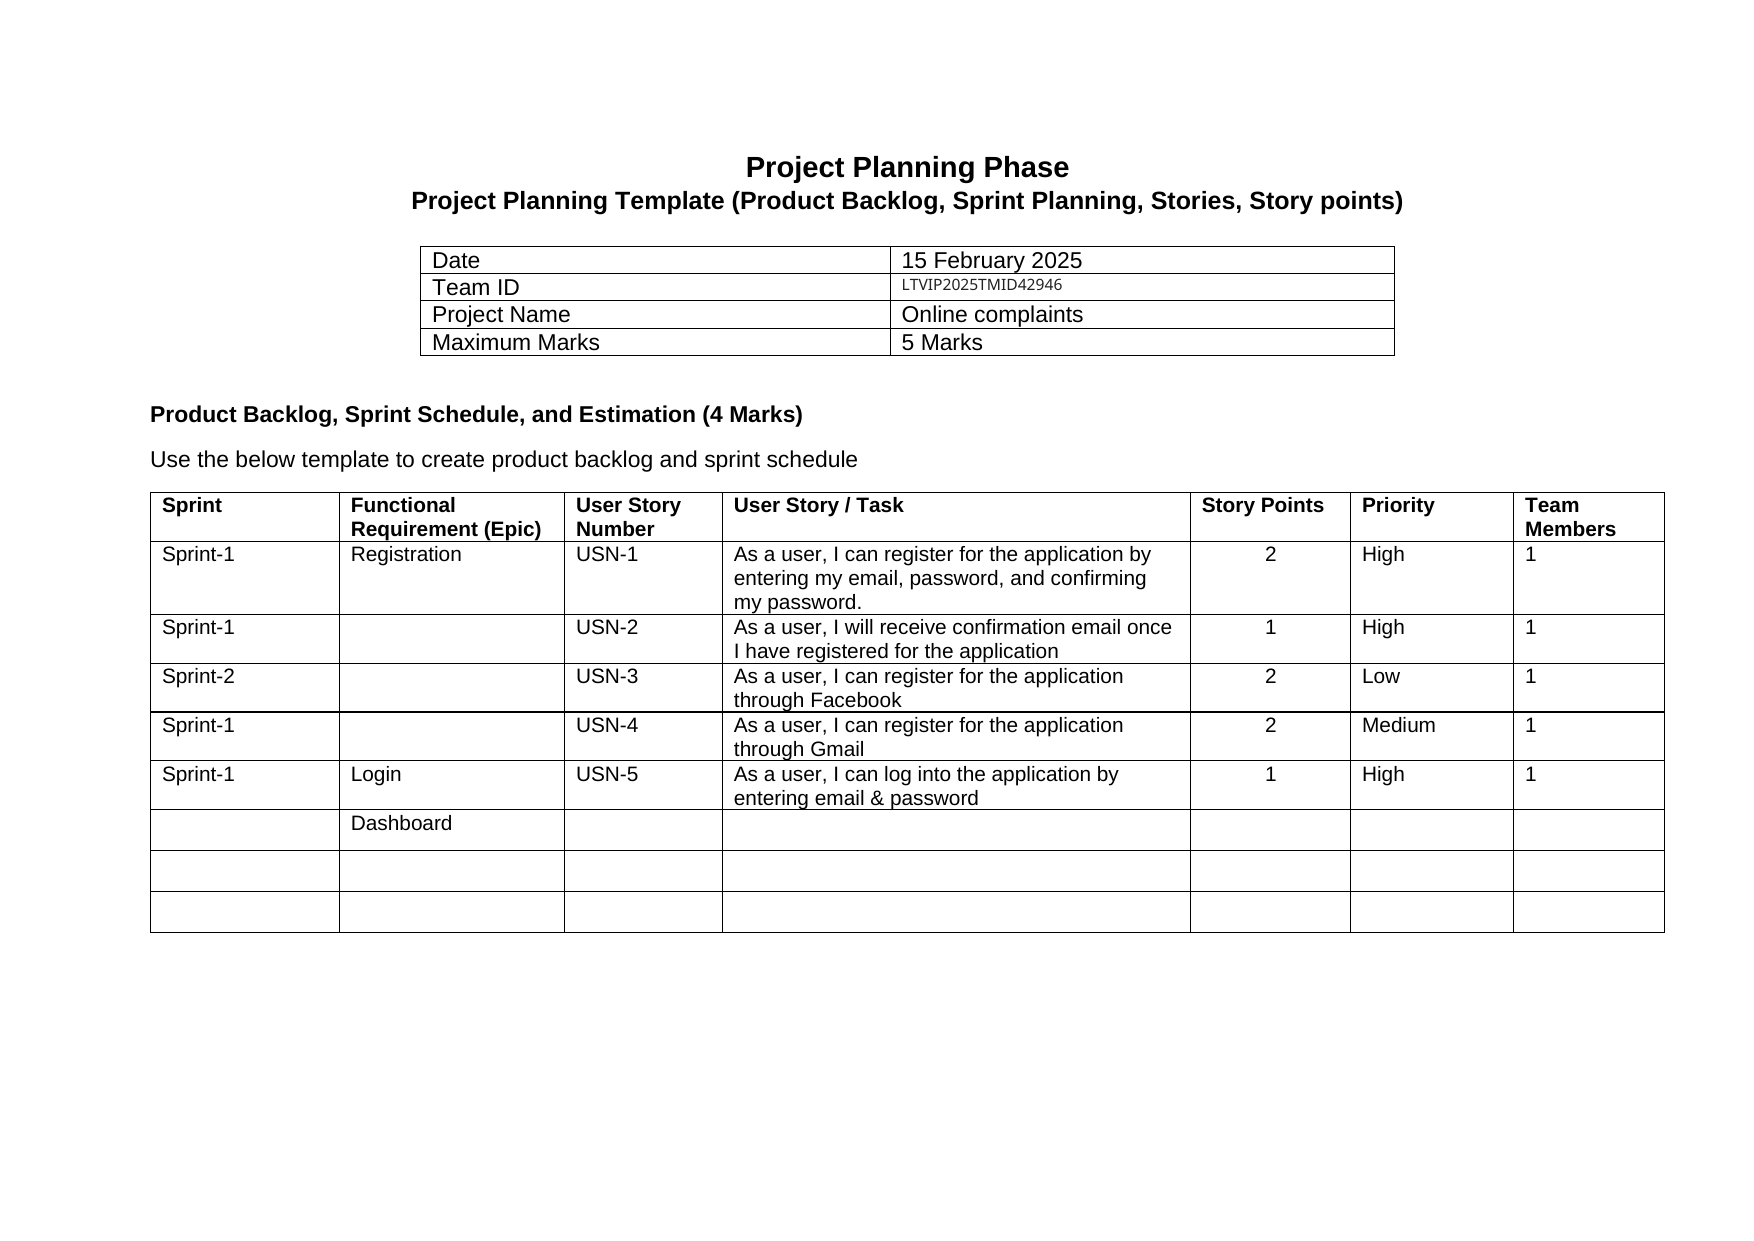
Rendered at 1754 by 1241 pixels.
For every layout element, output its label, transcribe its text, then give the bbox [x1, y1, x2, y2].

table_cell [340, 713, 564, 760]
table_cell [340, 892, 564, 932]
table_cell USN-2 [565, 615, 722, 662]
table_header Date [421, 247, 890, 273]
table_header User Story Number [565, 493, 722, 541]
table_cell USN-4 [565, 713, 722, 760]
table_cell Login [340, 761, 564, 809]
table_cell 2 [1191, 664, 1350, 711]
table_cell USN-5 [565, 761, 722, 809]
table_cell [151, 810, 339, 850]
table_cell 5 Marks [891, 329, 1394, 355]
table_cell Sprint-1 [151, 761, 339, 809]
table_cell Sprint-1 [151, 542, 339, 613]
table_cell High [1351, 542, 1513, 613]
table_cell 1 [1514, 615, 1664, 662]
table_cell [1351, 892, 1513, 932]
table_cell [1514, 892, 1664, 932]
table_cell High [1351, 761, 1513, 809]
text Product Backlog, Sprint Schedule, and Estimation (4 Marks) [150, 401, 1665, 428]
table_cell As a user, I will receive confirmation email once I have registered for the application [723, 615, 1190, 662]
table_cell [565, 892, 722, 932]
table_cell Sprint-1 [151, 615, 339, 662]
table_cell [1191, 851, 1350, 891]
table_cell Online complaints [891, 301, 1394, 328]
table_cell [151, 851, 339, 891]
table_header User Story / Task [723, 493, 1190, 541]
table_cell [340, 664, 564, 711]
table_cell [1191, 892, 1350, 932]
text Use the below template to create product backlog and sprint schedule [150, 446, 1665, 473]
table_cell [723, 851, 1190, 891]
table_cell Dashboard [340, 810, 564, 850]
table_cell Team ID [421, 274, 890, 300]
table_header Story Points [1191, 493, 1350, 541]
table_cell [340, 851, 564, 891]
text Project Planning Phase [150, 150, 1665, 183]
table_header Team Members [1514, 493, 1664, 541]
table_cell Sprint-2 [151, 664, 339, 711]
table_cell As a user, I can register for the application by entering my email, password, and confirming my password. [723, 542, 1190, 613]
table_header 15 February 2025 [891, 247, 1394, 273]
table_cell 1 [1514, 542, 1664, 613]
table_cell 1 [1514, 761, 1664, 809]
table_cell [340, 615, 564, 662]
table_cell [1514, 810, 1664, 850]
table_cell 1 [1514, 713, 1664, 760]
table_cell Maximum Marks [421, 329, 890, 355]
table_cell High [1351, 615, 1513, 662]
table_cell As a user, I can log into the application by entering email & password [723, 761, 1190, 809]
table_cell [723, 810, 1190, 850]
table_header Priority [1351, 493, 1513, 541]
table_cell As a user, I can register for the application through Facebook [723, 664, 1190, 711]
table_cell 1 [1191, 761, 1350, 809]
table_header Sprint [151, 493, 339, 541]
table_cell As a user, I can register for the application through Gmail [723, 713, 1190, 760]
table_cell 1 [1191, 615, 1350, 662]
text Project Planning Template (Product Backlog, Sprint Planning, Stories, Story points) [150, 186, 1665, 215]
table_cell LTVIP2025TMID42946 [891, 274, 1394, 300]
table_header Functional Requirement (Epic) [340, 493, 564, 541]
table_cell USN-3 [565, 664, 722, 711]
table_cell Registration [340, 542, 564, 613]
table_cell Low [1351, 664, 1513, 711]
table_cell 2 [1191, 713, 1350, 760]
table_cell [723, 892, 1190, 932]
table_cell Medium [1351, 713, 1513, 760]
table_cell [565, 810, 722, 850]
table_cell [151, 892, 339, 932]
table_cell [1191, 810, 1350, 850]
table_cell USN-1 [565, 542, 722, 613]
table_cell Sprint-1 [151, 713, 339, 760]
table_cell 1 [1514, 664, 1664, 711]
table_cell [1514, 851, 1664, 891]
table_cell [1351, 851, 1513, 891]
table_cell 2 [1191, 542, 1350, 613]
table_cell [565, 851, 722, 891]
table_cell [1351, 810, 1513, 850]
table_cell Project Name [421, 301, 890, 328]
